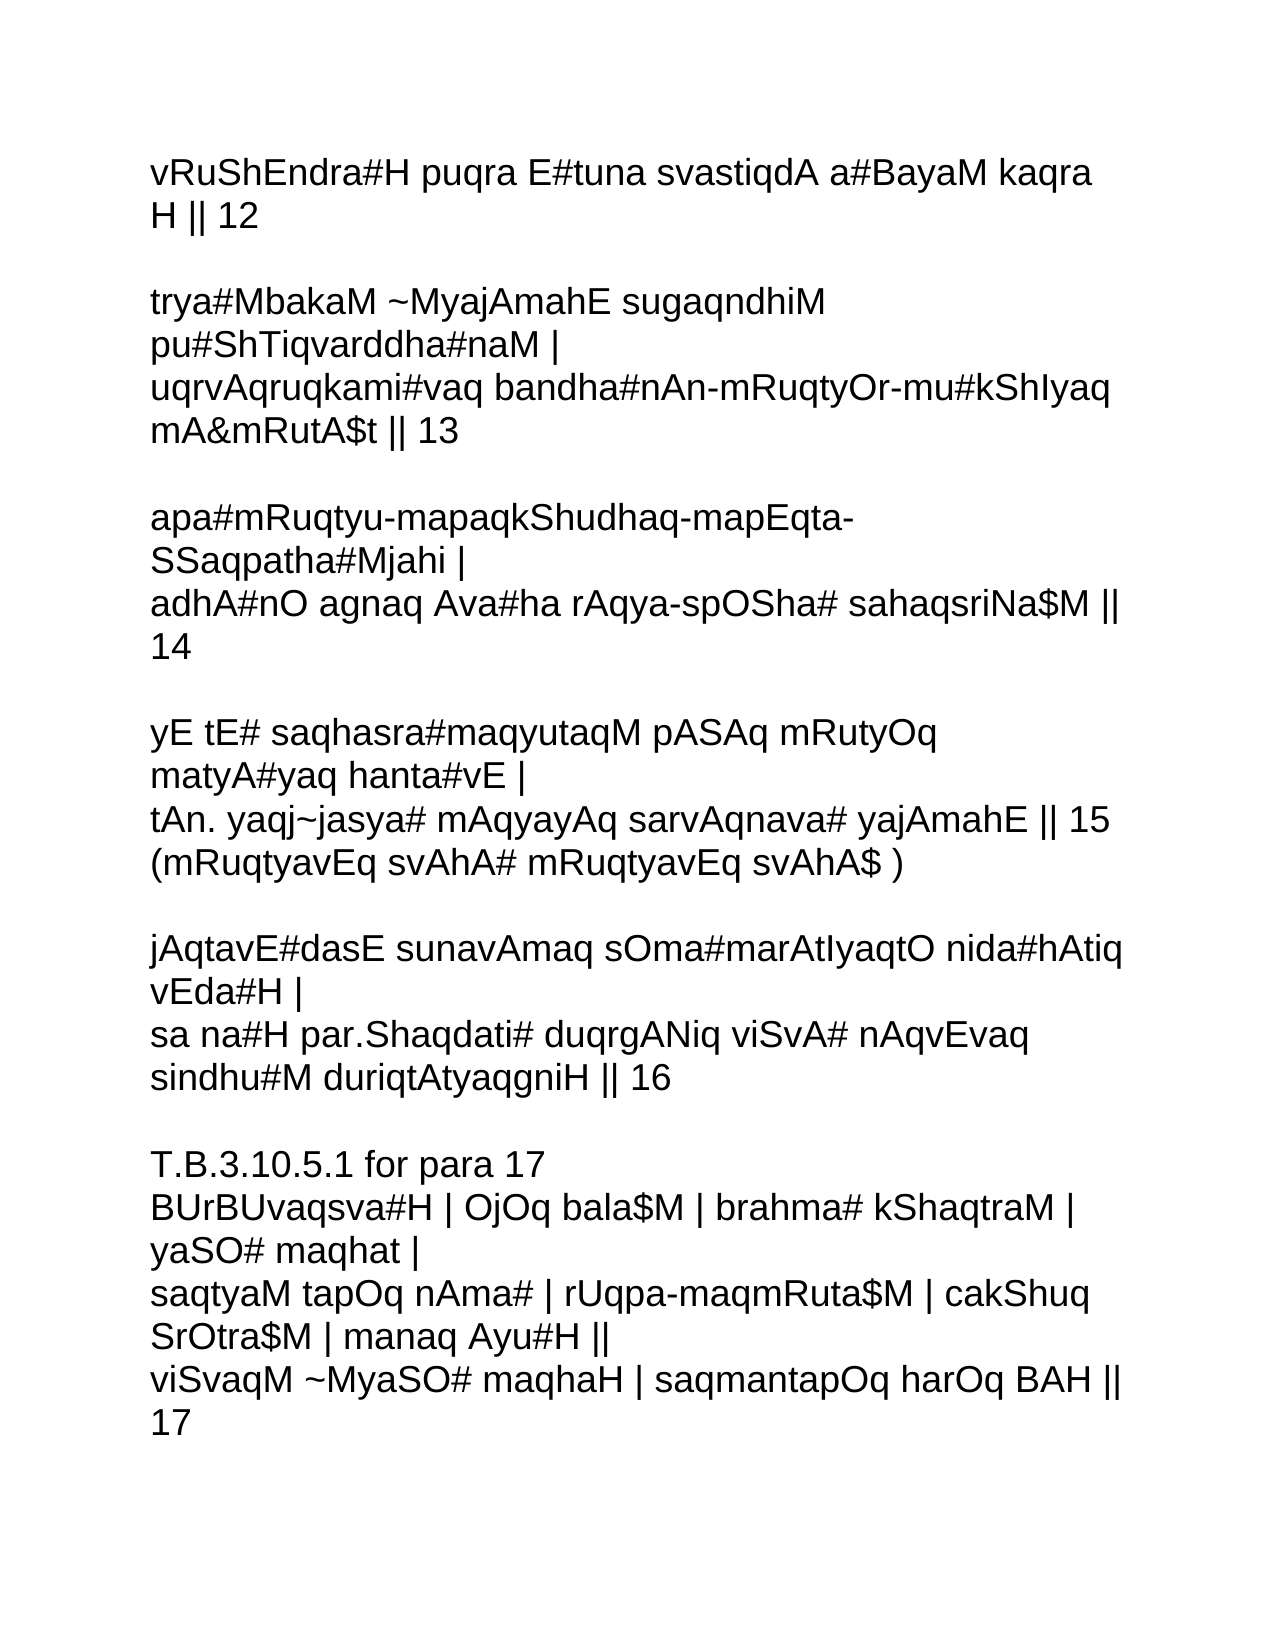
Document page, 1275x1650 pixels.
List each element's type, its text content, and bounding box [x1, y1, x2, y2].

text uqrvAqruqkami#vaq bandha#nAn-mRuqtyOr-mu#kShIyaq mA&mRutA$t || 13 [150, 366, 1125, 452]
text vRuShEndra#H puqra E#tuna svastiqdA a#BayaM kaqra H || 12 [150, 150, 1125, 236]
text sa na#H par.Shaqdati# duqrgANiq viSvA# nAqvEvaq sindhu#M duriqtAtyaqgniH || 16 [150, 1012, 1125, 1099]
text jAqtavE#dasE sunavAmaq sOma#marAtIyaqtO nida#hAtiq vEda#H | [150, 926, 1125, 1012]
text viSvaqM ~MyaSO# maqhaH | saqmantapOq harOq BAH || 17 [150, 1357, 1125, 1444]
text trya#MbakaM ~MyajAmahE sugaqndhiM pu#ShTiqvarddha#naM | [150, 279, 1125, 366]
text saqtyaM tapOq nAma# | rUqpa-maqmRuta$M | cakShuq SrOtra$M | manaq Ayu#H || [150, 1271, 1125, 1357]
text yE tE# saqhasra#maqyutaqM pASAq mRutyOq matyA#yaq hanta#vE | [150, 711, 1125, 797]
text tAn. yaqj~jasya# mAqyayAq sarvAqnava# yajAmahE || 15 [150, 797, 1125, 840]
text BUrBUvaqsva#H | OjOq bala$M | brahma# kShaqtraM | yaSO# maqhat | [150, 1185, 1125, 1271]
text T.B.3.10.5.1 for para 17 [150, 1142, 1125, 1185]
text apa#mRuqtyu-mapaqkShudhaq-mapEqta-SSaqpatha#Mjahi | [150, 495, 1125, 581]
text adhA#nO agnaq Ava#ha rAqya-spOSha# sahaqsriNa$M || 14 [150, 581, 1125, 667]
text (mRuqtyavEq svAhA# mRuqtyavEq svAhA$ ) [150, 840, 1125, 883]
